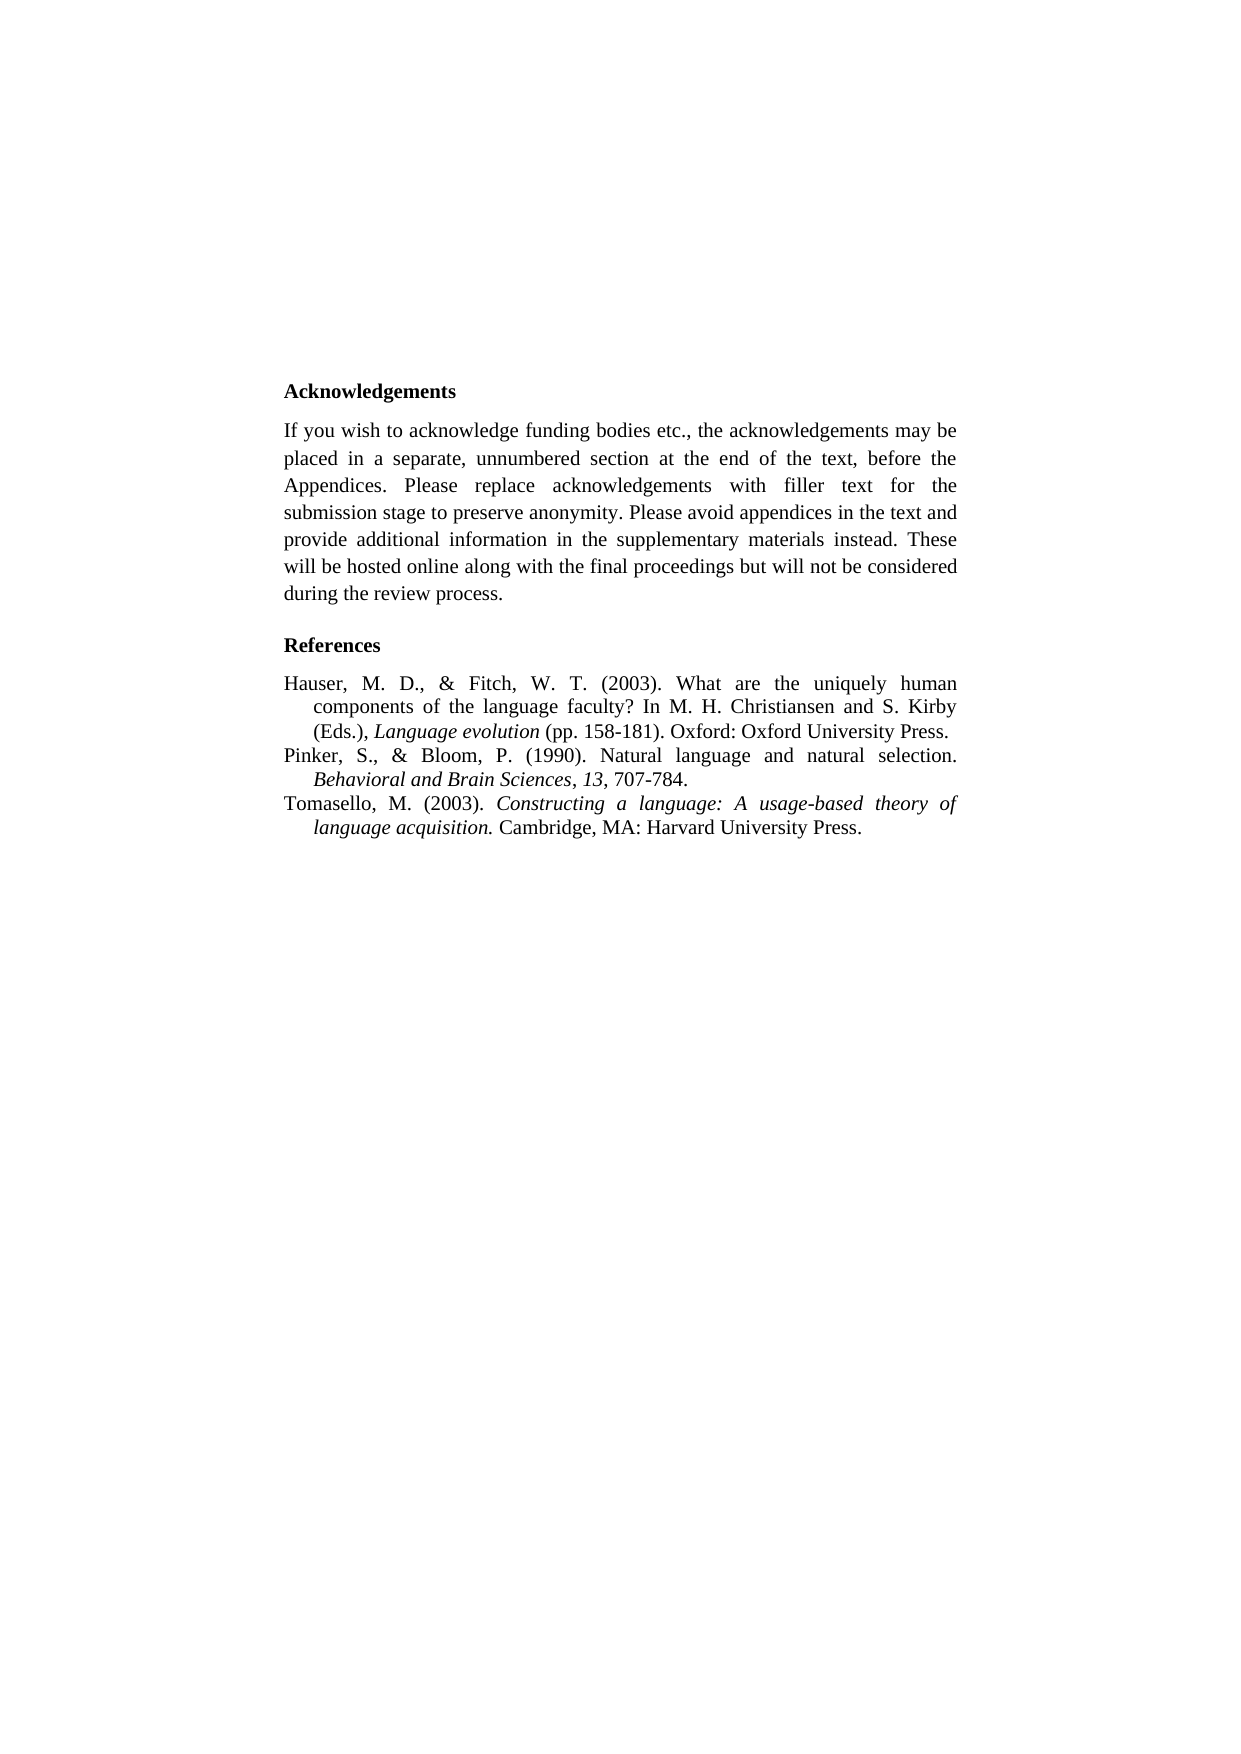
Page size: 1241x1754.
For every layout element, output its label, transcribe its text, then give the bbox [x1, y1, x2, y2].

text Tomasello, M. (2003). Constructing a language: A usage-based theory of language acquisition. Cambridge, MA: Harvard University Press. [283, 791, 958, 839]
text Acknowledgements [283, 377, 921, 404]
text If you wish to acknowledge funding bodies etc., the acknowledgements may be placed in a separate, unnumbered section at the end of the text, before the Appendices. Please replace acknowledgements with filler text for the submission stage to preserve anonymity. Please avoid appendices in the text and provide additional information in the supplementary materials instead. These will be hosted online along with the final proceedings but will not be considered during the review process. [283, 416, 958, 606]
text References [283, 631, 921, 658]
text Pinker, S., & Bloom, P. (1990). Natural language and natural selection. Behavioral and Brain Sciences, 13, 707-784. [283, 743, 958, 791]
text Hauser, M. D., & Fitch, W. T. (2003). What are the uniquely human components of the language faculty? In M. H. Christiansen and S. Kirby (Eds.), Language evolution (pp. 158-181). Oxford: Oxford University Press. [283, 670, 958, 743]
